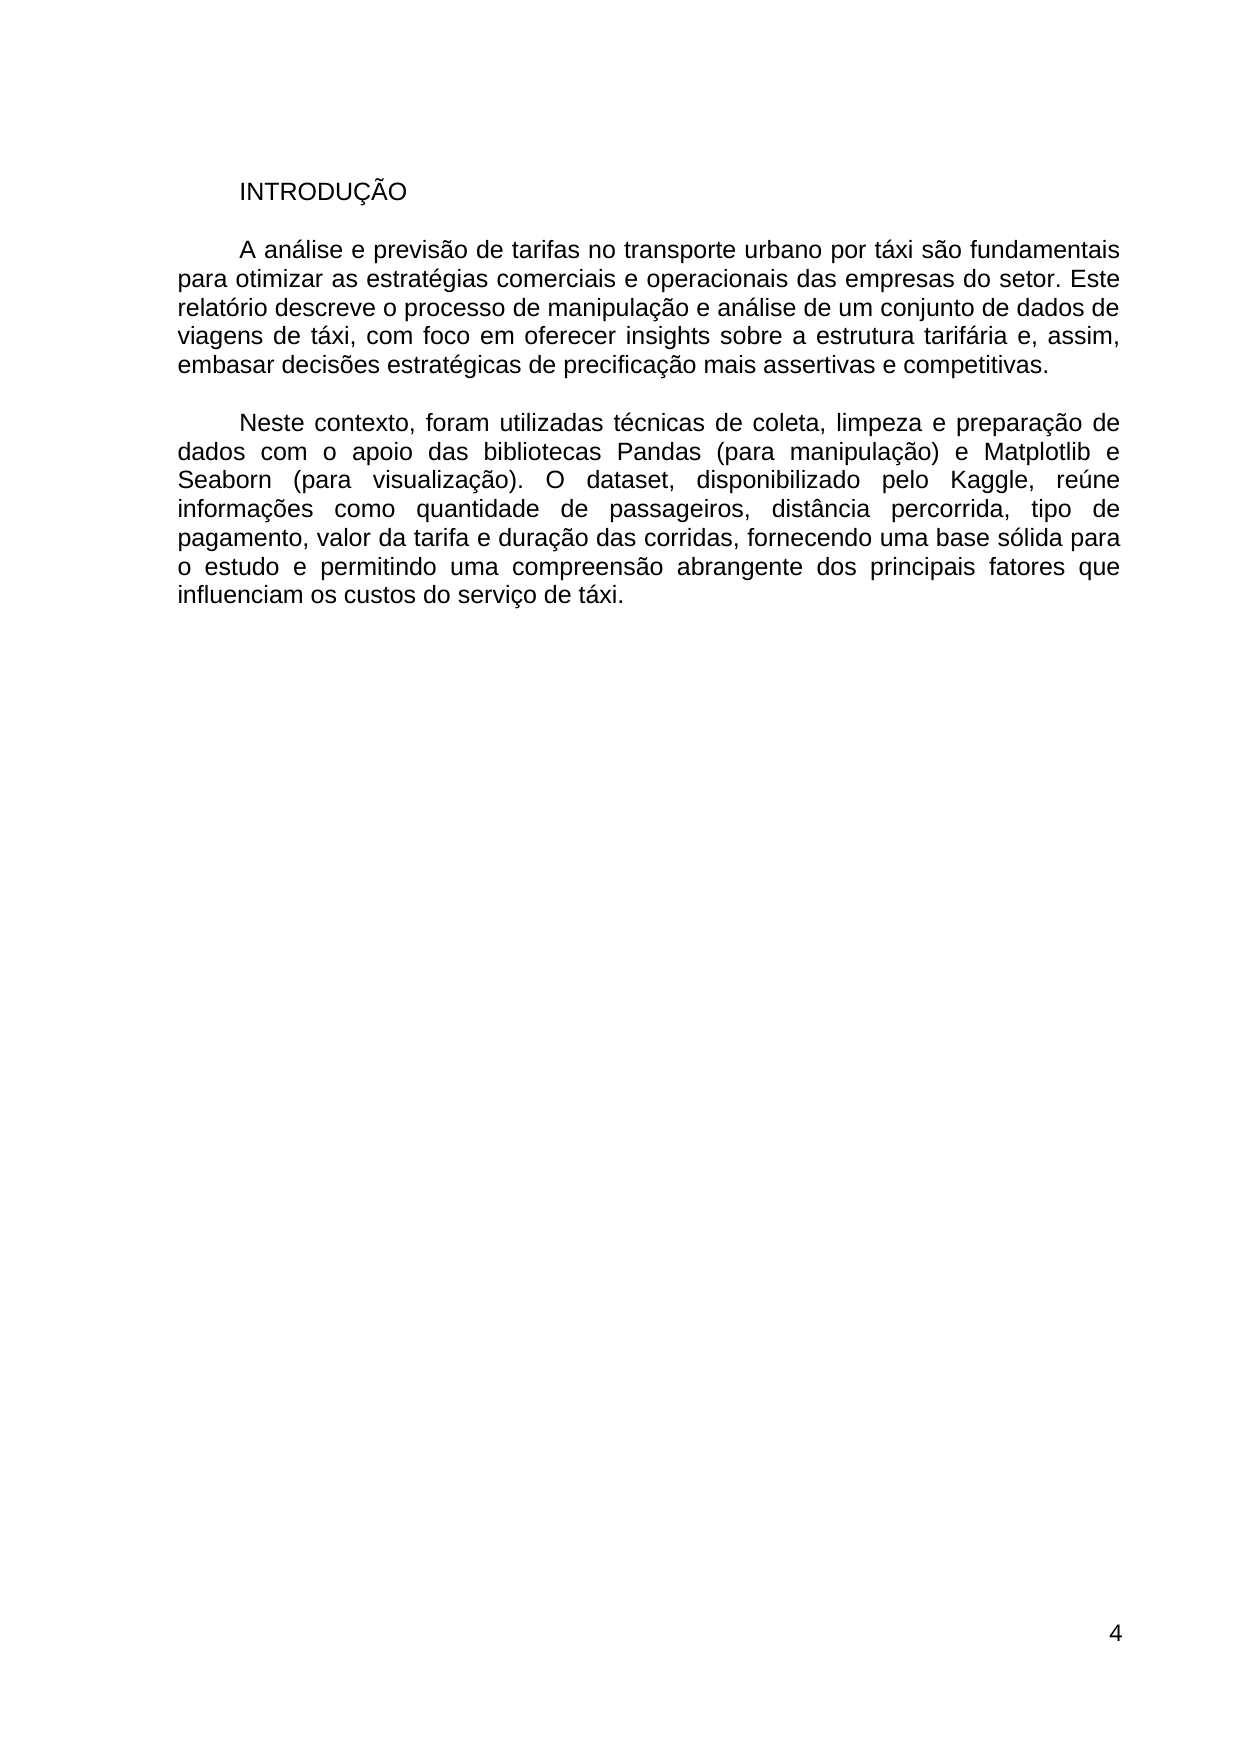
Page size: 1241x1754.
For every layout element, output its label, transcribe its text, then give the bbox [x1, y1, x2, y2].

text Neste contexto, foram utilizadas técnicas de coleta, limpeza e preparação de dados com o apoio das bibliotecas Pandas (para manipulação) e Matplotlib e Seaborn (para visualização). O dataset, disponibilizado pelo Kaggle, reúne informações como quantidade de passageiros, distância percorrida, tipo de pagamento, valor da tarifa e duração das corridas, fornecendo uma base sólida para o estudo e permitindo uma compreensão abrangente dos principais fatores que influenciam os custos do serviço de táxi. [177, 408, 1122, 609]
text A análise e previsão de tarifas no transporte urbano por táxi são fundamentais para otimizar as estratégias comerciais e operacionais das empresas do setor. Este relatório descreve o processo de manipulação e análise de um conjunto de dados de viagens de táxi, com foco em oferecer insights sobre a estrutura tarifária e, assim, embasar decisões estratégicas de precificação mais assertivas e competitivas. [177, 235, 1122, 379]
text INTRODUÇÃO [239, 177, 1122, 206]
